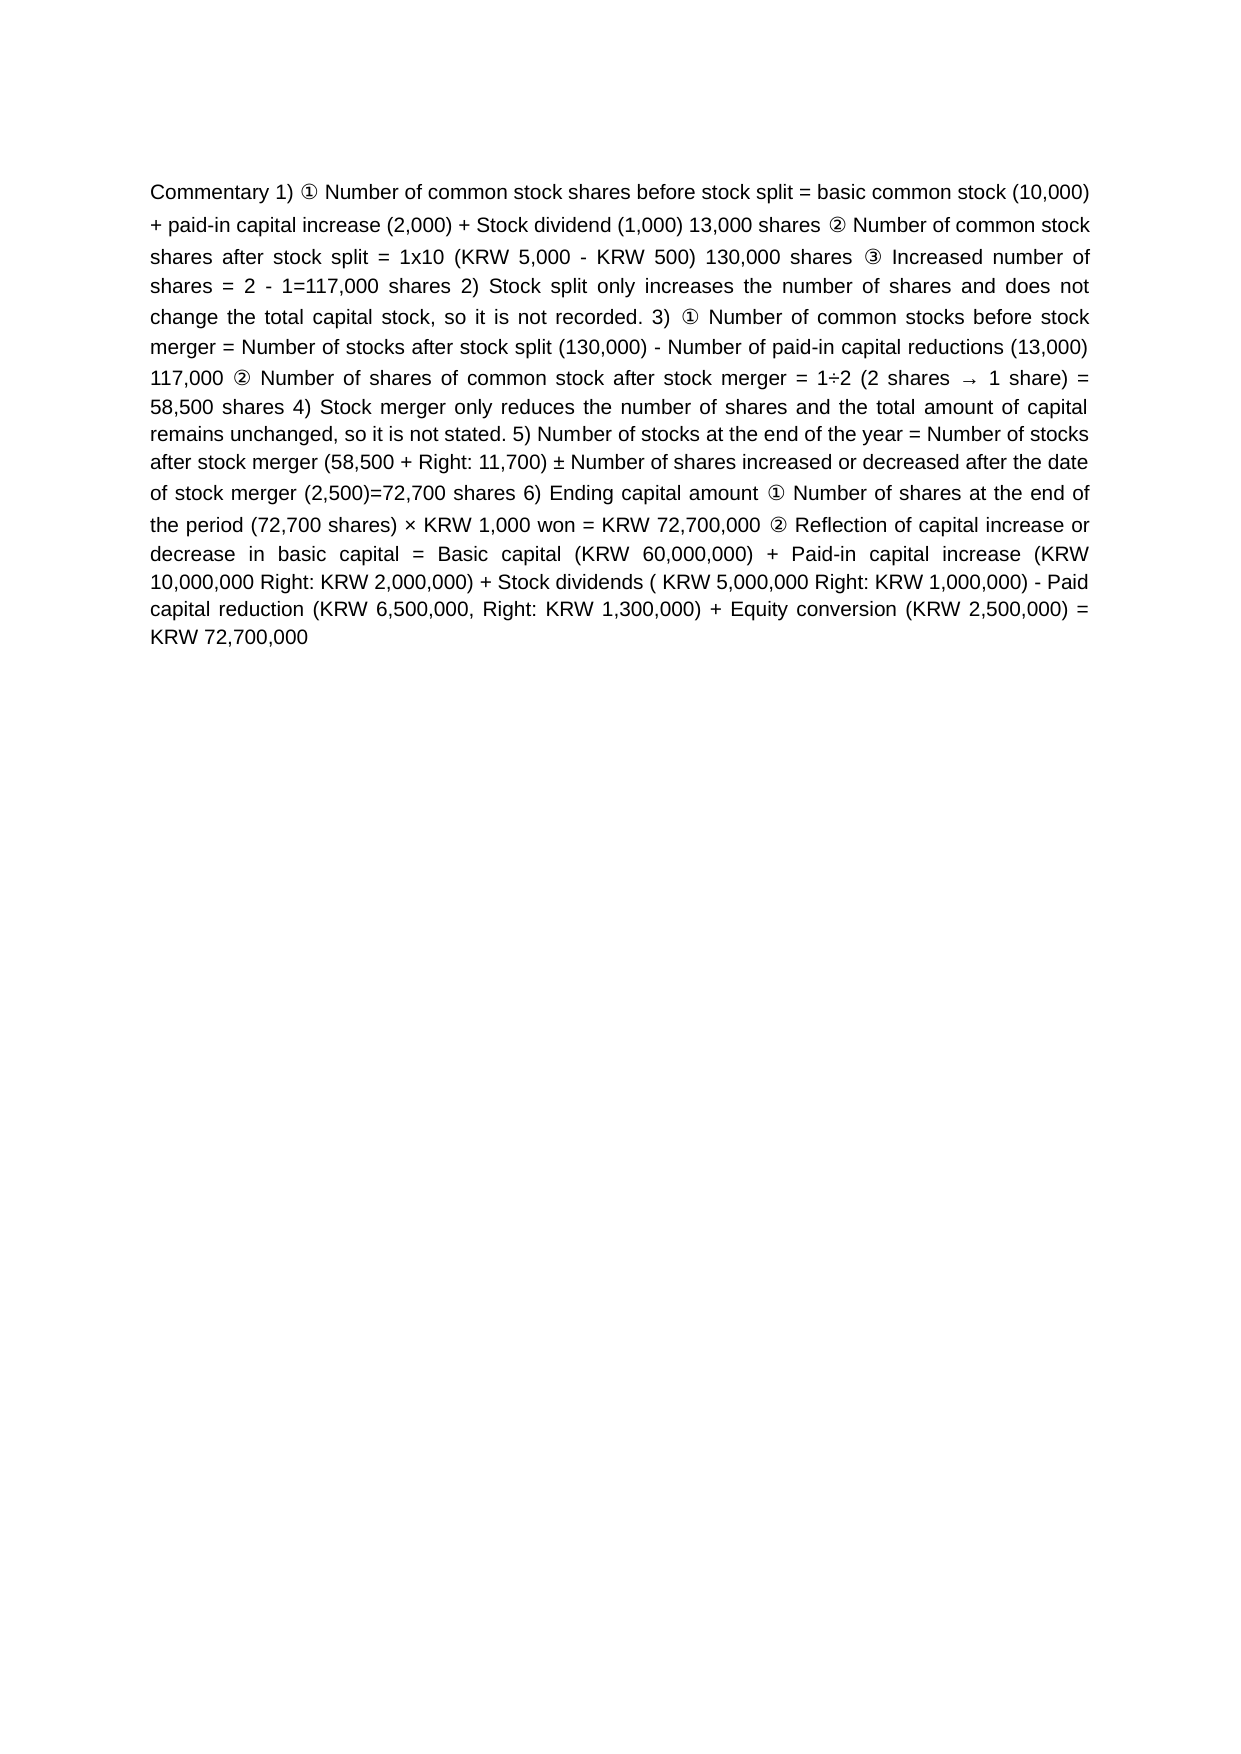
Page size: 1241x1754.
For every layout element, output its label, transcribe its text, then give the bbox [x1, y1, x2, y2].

text Commentary 1) ① Number of common stock shares before stock split = basic common stock (10,000) + paid-in capital increase (2,000) + Stock dividend (1,000) 13,000 shares ② Number of common stock shares after stock split = 1x10 (KRW 5,000 - KRW 500) 130,000 shares ③ Increased number of shares = 2 - 1=117,000 shares 2) Stock split only increases the number of shares and does not change the total capital stock, so it is not recorded. 3) ① Number of common stocks before stock merger = Number of stocks after stock split (130,000) - Number of paid-in capital reductions (13,000) 117,000 ② Number of shares of common stock after stock merger = 1÷2 (2 shares → 1 share) = 58,500 shares 4) Stock merger only reduces the number of shares and the total amount of capital remains unchanged, so it is not stated. 5) Number of stocks at the end of the year = Number of stocks after stock merger (58,500 + Right: 11,700) ± Number of shares increased or decreased after the date of stock merger (2,500)=72,700 shares 6) Ending capital amount ① Number of shares at the end of the period (72,700 shares) × KRW 1,000 won = KRW 72,700,000 ② Reflection of capital increase or decrease in basic capital = Basic capital (KRW 60,000,000) + Paid-in capital increase (KRW 10,000,000 Right: KRW 2,000,000) + Stock dividends ( KRW 5,000,000 Right: KRW 1,000,000) - Paid capital reduction (KRW 6,500,000, Right: KRW 1,300,000) + Equity conversion (KRW 2,500,000) = KRW 72,700,000 [150, 177, 1090, 649]
